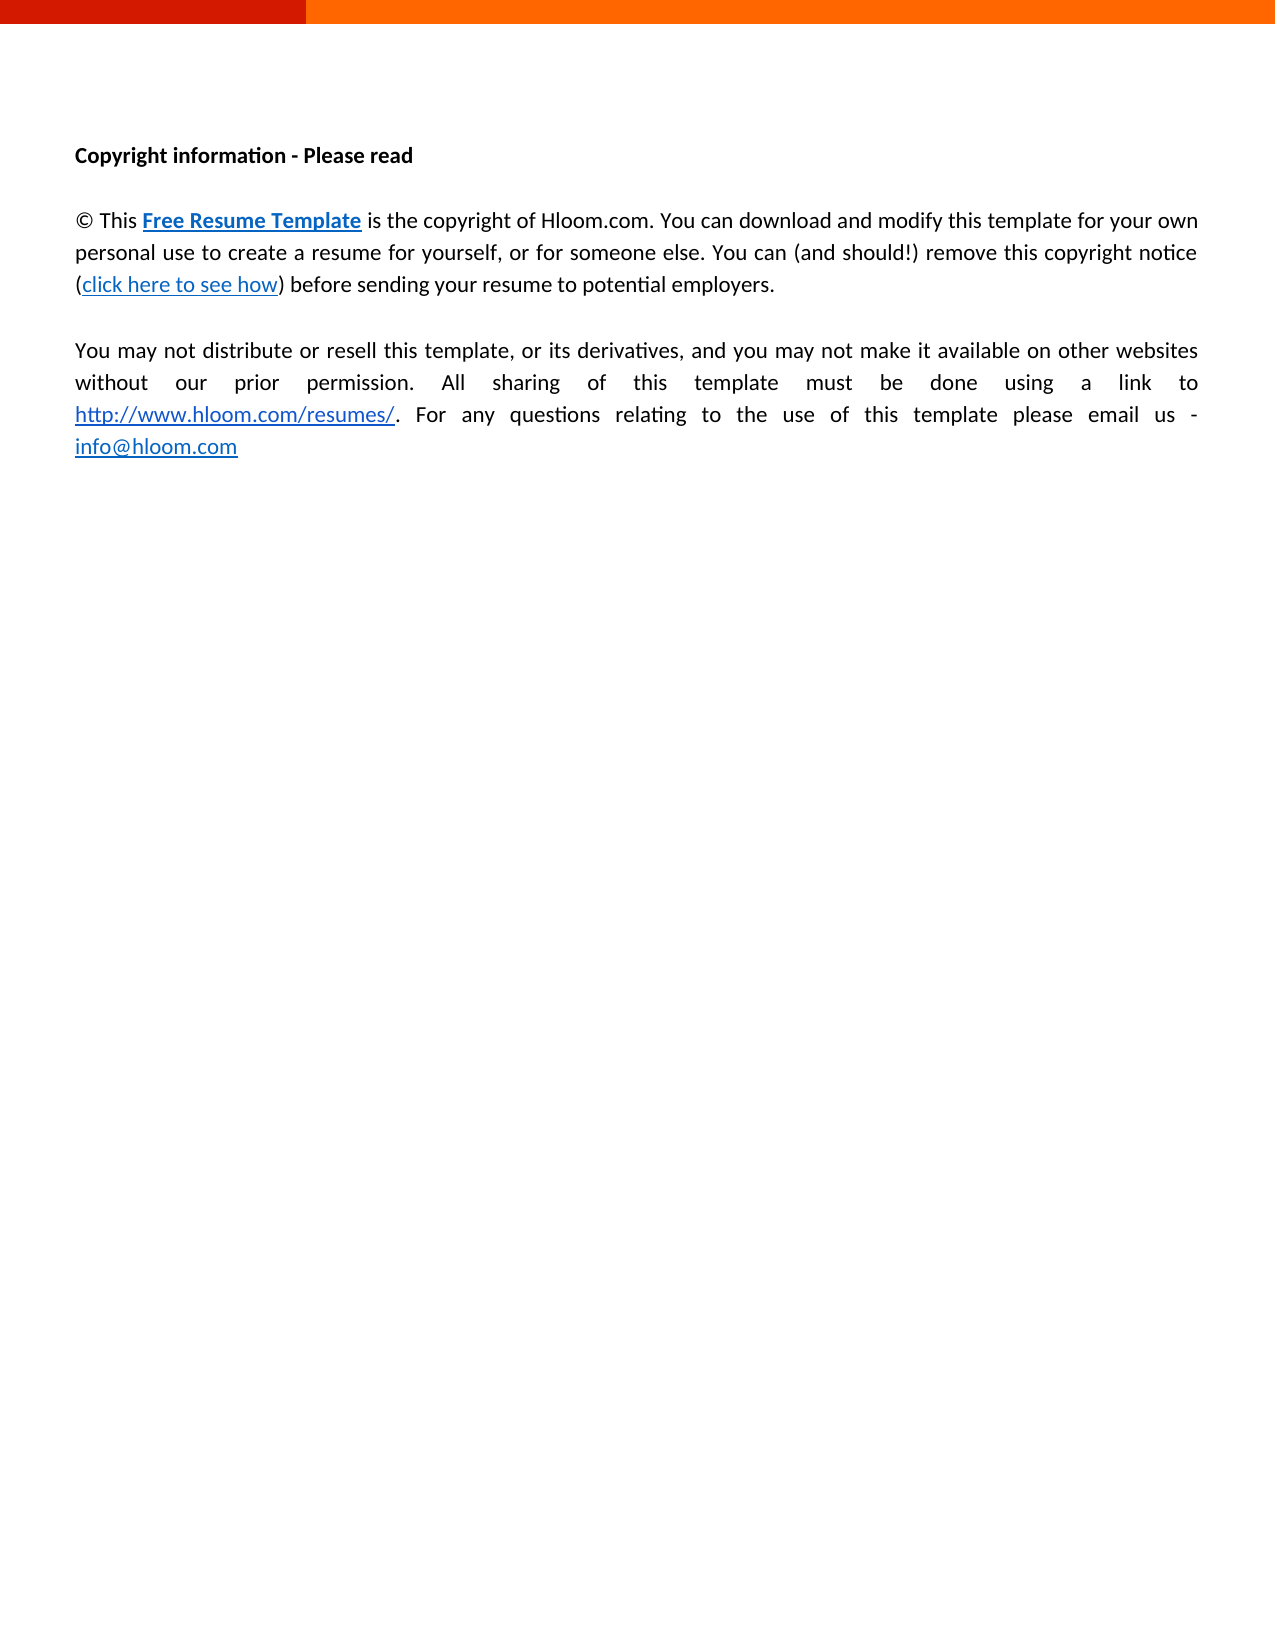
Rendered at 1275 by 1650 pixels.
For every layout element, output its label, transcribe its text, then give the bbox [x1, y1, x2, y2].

text © This Free Resume Template is the copyright of Hloom.com. You can download and modify this template for your own personal use to create a resume for yourself, or for someone else. You can (and should!) remove this copyright notice (click here to see how) before sending your resume to potential employers. [75, 206, 1200, 298]
text You may not distribute or resell this template, or its derivatives, and you may not make it available on other websites without our prior permission. All sharing of this template must be done using a link to http://www.hloom.com/resumes/. For any questions relating to the use of this template please email us - info@hloom.com [75, 336, 1200, 460]
text Copyright information - Please read [75, 141, 1200, 169]
